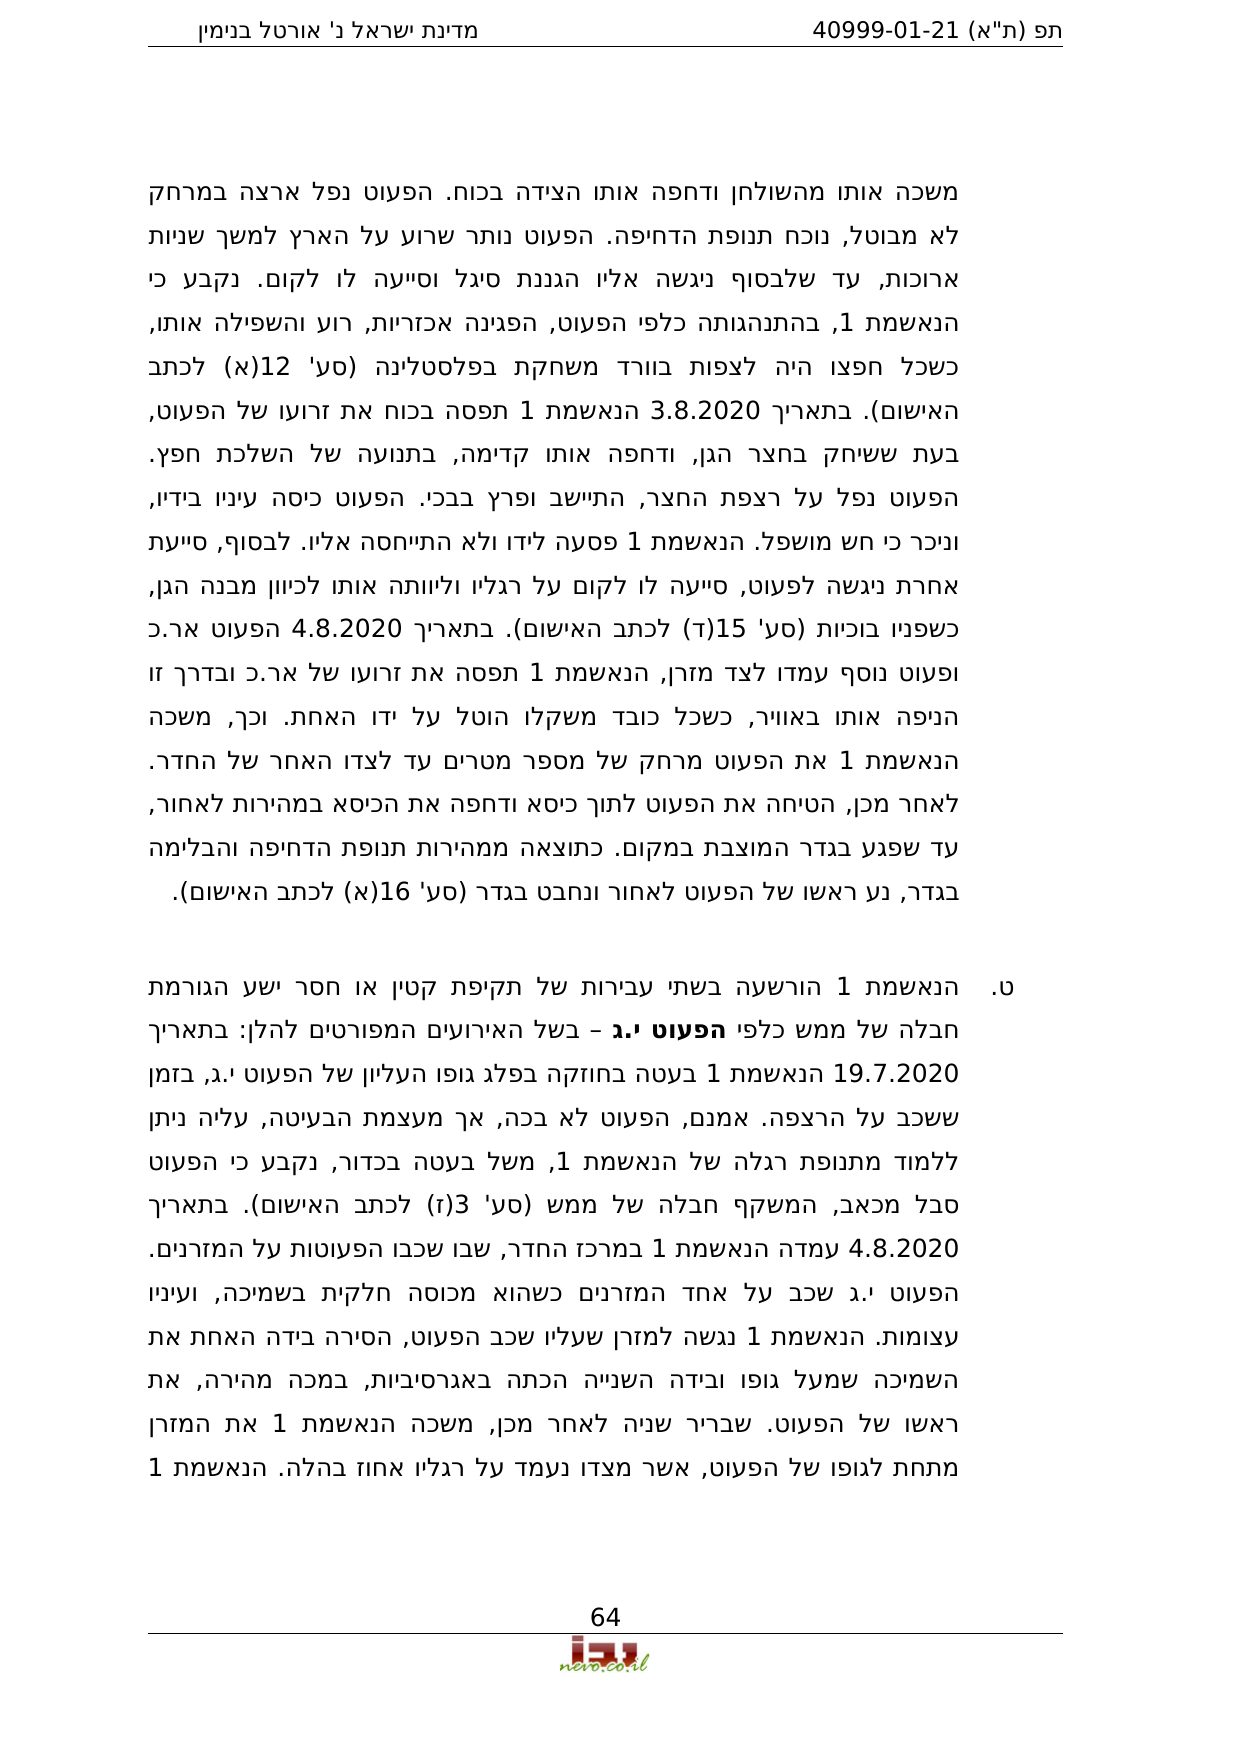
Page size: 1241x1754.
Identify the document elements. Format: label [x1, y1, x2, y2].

text [148, 177, 1058, 906]
text [148, 972, 1058, 1482]
picture [559, 1635, 651, 1673]
